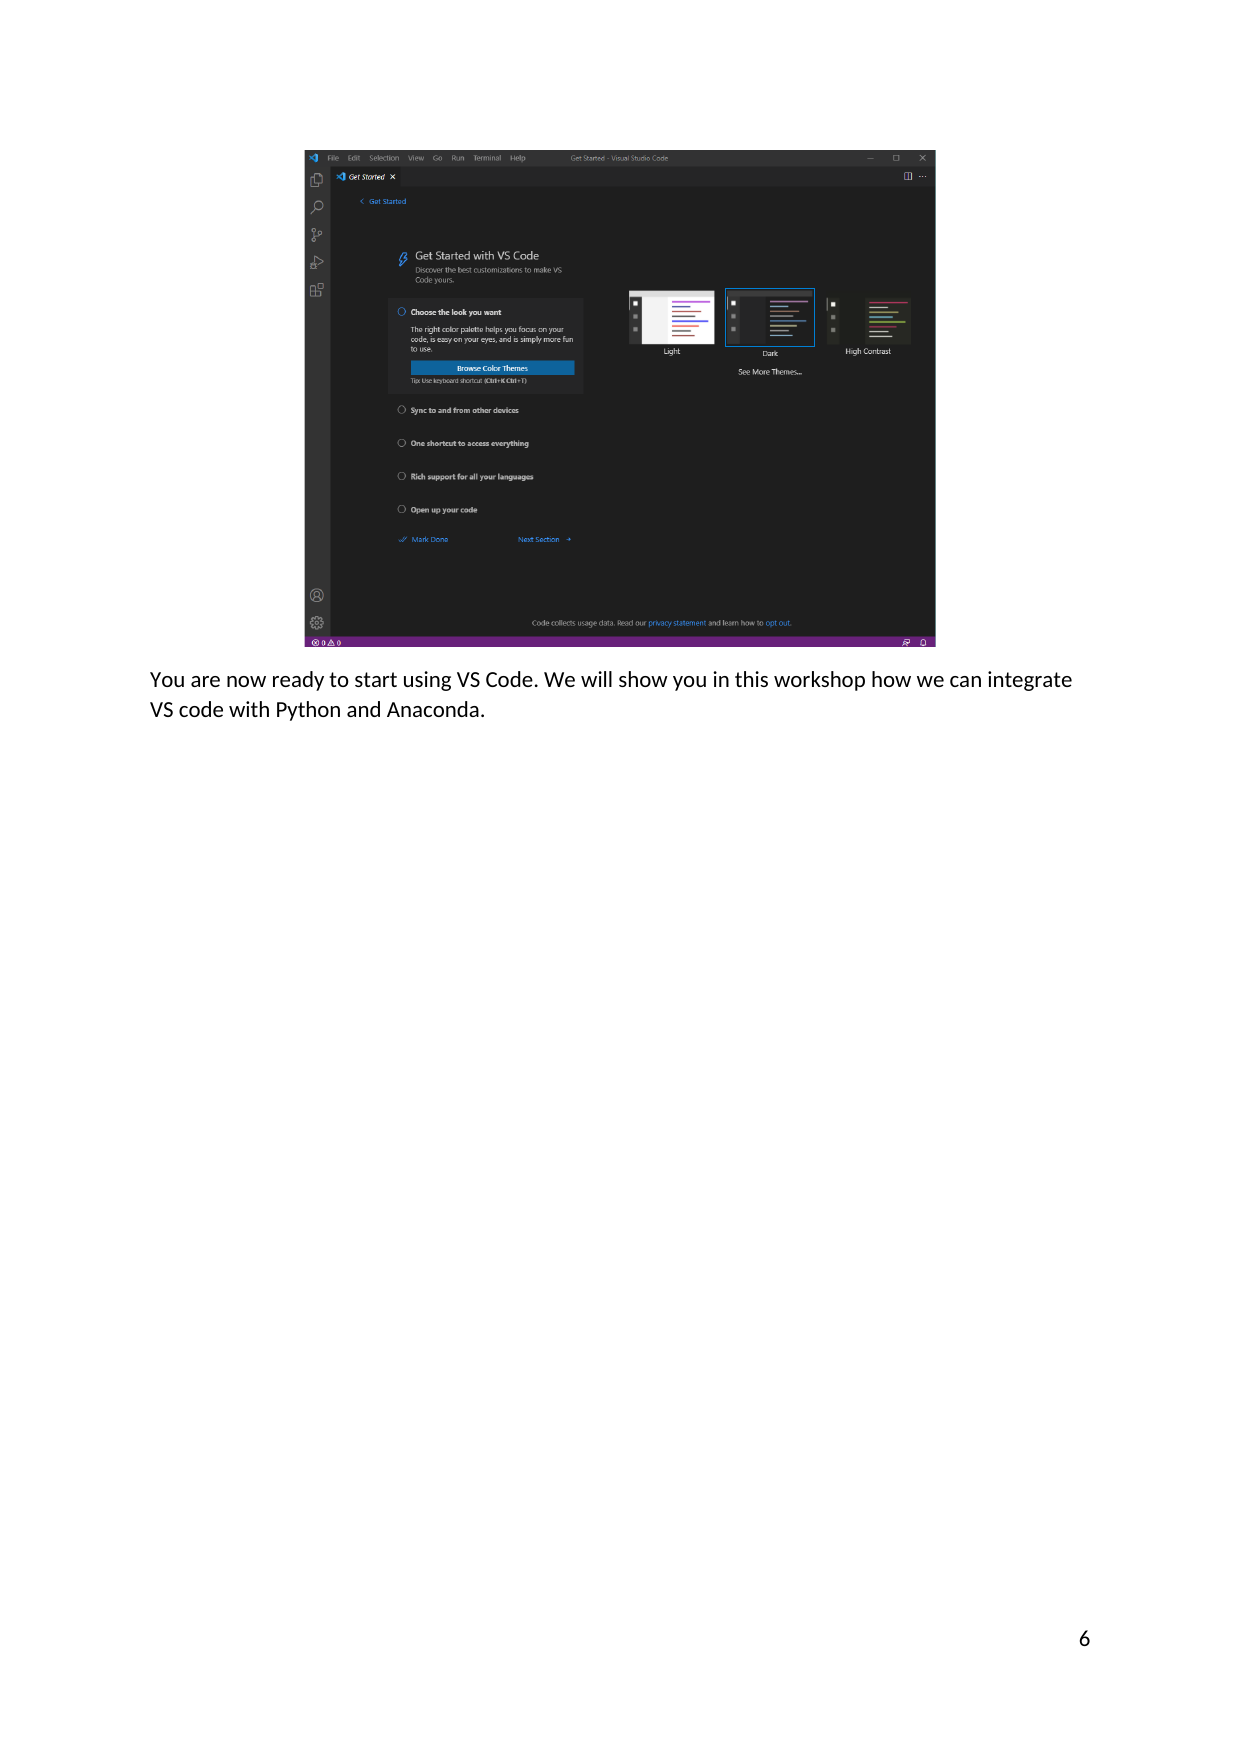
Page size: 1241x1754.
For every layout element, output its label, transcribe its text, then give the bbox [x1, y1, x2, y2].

text You are now ready to start using VS Code. We will show you in this workshop how we can integrate VS code with Python and Anaconda. [150, 665, 1090, 723]
picture [304, 150, 936, 647]
